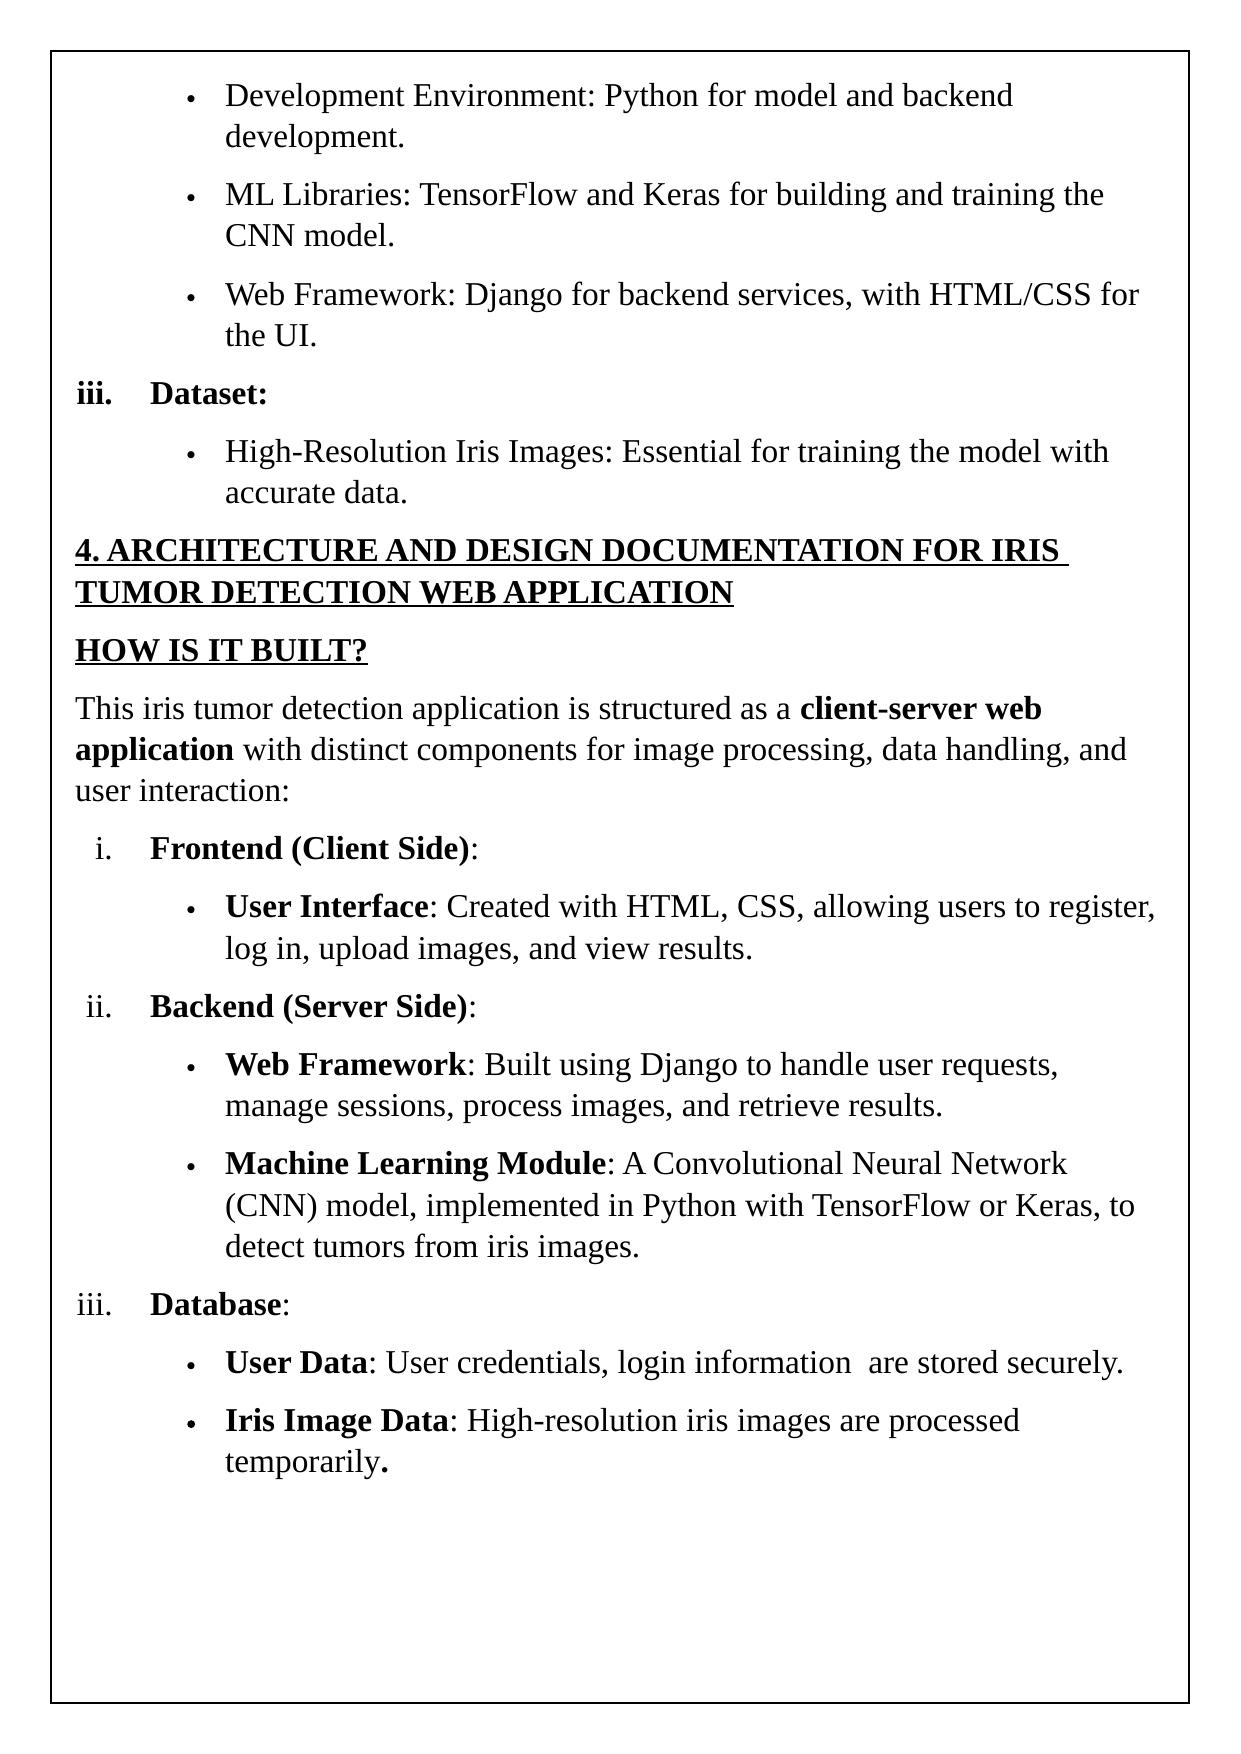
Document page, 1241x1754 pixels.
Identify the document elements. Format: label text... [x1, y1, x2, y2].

list Web Framework: Django for backend services, with HTML/CSS for the UI. [187, 274, 1165, 353]
list Backend (Server Side): [112, 986, 1165, 1024]
list User Interface: Created with HTML, CSS, allowing users to register, log in, upload images, and view results. [187, 887, 1165, 966]
list Database: [112, 1284, 1165, 1322]
list High-Resolution Iris Images: Essential for training the model with accurate data. [187, 431, 1165, 511]
list Machine Learning Module: A Convolutional Neural Network (CNN) model, implemented in Python with TensorFlow or Keras, to detect tumors from iris images. [187, 1143, 1165, 1264]
list Development Environment: Python for model and backend development. [187, 75, 1165, 155]
text This iris tumor detection application is structured as a client-server web application with distinct components for image processing, data handling, and user interaction: [75, 688, 1165, 809]
list Web Framework: Built using Django to handle user requests, manage sessions, process images, and retrieve results. [187, 1044, 1165, 1124]
list User Data: User credentials, login information are stored securely. [187, 1342, 1165, 1381]
text 4. ARCHITECTURE AND DESIGN DOCUMENTATION FOR IRIS TUMOR DETECTION WEB APPLICATION [75, 531, 1165, 610]
list Frontend (Client Side): [112, 829, 1165, 867]
list Dataset: [112, 373, 1165, 411]
text HOW IS IT BUILT? [75, 630, 1165, 668]
list Iris Image Data: High-resolution iris images are processed temporarily. [187, 1400, 1165, 1480]
list ML Libraries: TensorFlow and Keras for building and training the CNN model. [187, 174, 1165, 254]
